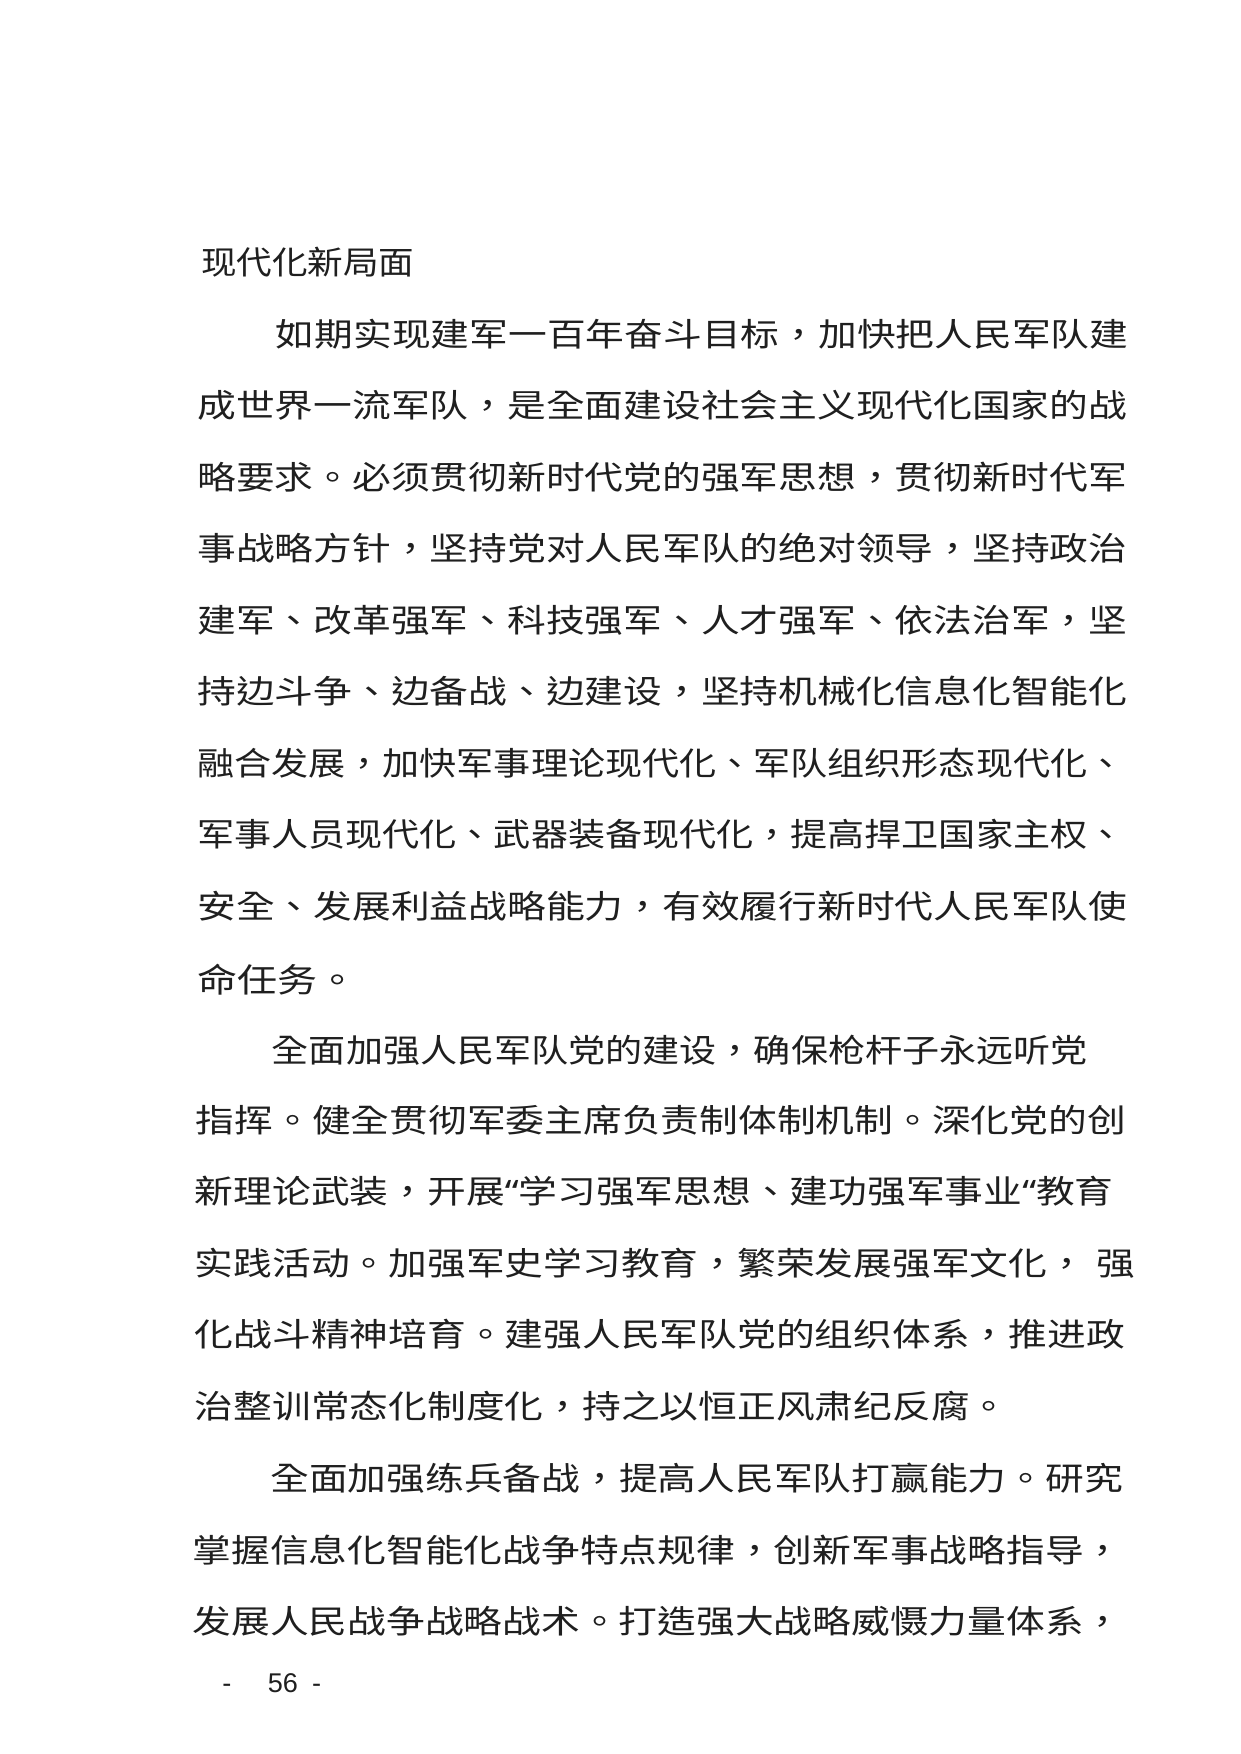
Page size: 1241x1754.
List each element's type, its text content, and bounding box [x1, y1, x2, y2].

text 现代化新局面 [201, 240, 1240, 284]
text - 56 - [222, 1671, 1240, 1698]
text 全面加强练兵备战，提高人民军队打赢能力。研究掌握信息化智能化战争特点规律，创新军事战略指导， 发展人民战争战略战术。打造强大战略威慑力量体系， [192, 1456, 1142, 1643]
text 全面加强人民军队党的建设，确保枪杆子永远听党 [272, 1030, 1240, 1070]
text 指挥。健全贯彻军委主席负责制体制机制。深化党的创新理论武装，开展“学习强军思想、建功强军事业“教育实践活动。加强军史学习教育，繁荣发展强军文化， 强化战斗精神培育。建强人民军队党的组织体系，推进政治整训常态化制度化，持之以恒正风肃纪反腐。 [194, 1097, 1143, 1428]
text 如期实现建军一百年奋斗目标，加快把人民军队建成世界一流军队，是全面建设社会主义现代化国家的战略要求。必须贯彻新时代党的强军思想，贯彻新时代军事战略方针，坚持党对人民军队的绝对领导，坚持政治建军、改革强军、科技强军、人才强军、依法治军，坚持边斗争、边备战、边建设，坚持机械化信息化智能化融合发展，加快军事理论现代化、军队组织形态现代化、军事人员现代化、武器装备现代化，提高捍卫国家主权、安全、发展利益战略能力，有效履行新时代人民军队使命任务。 [197, 311, 1138, 1002]
